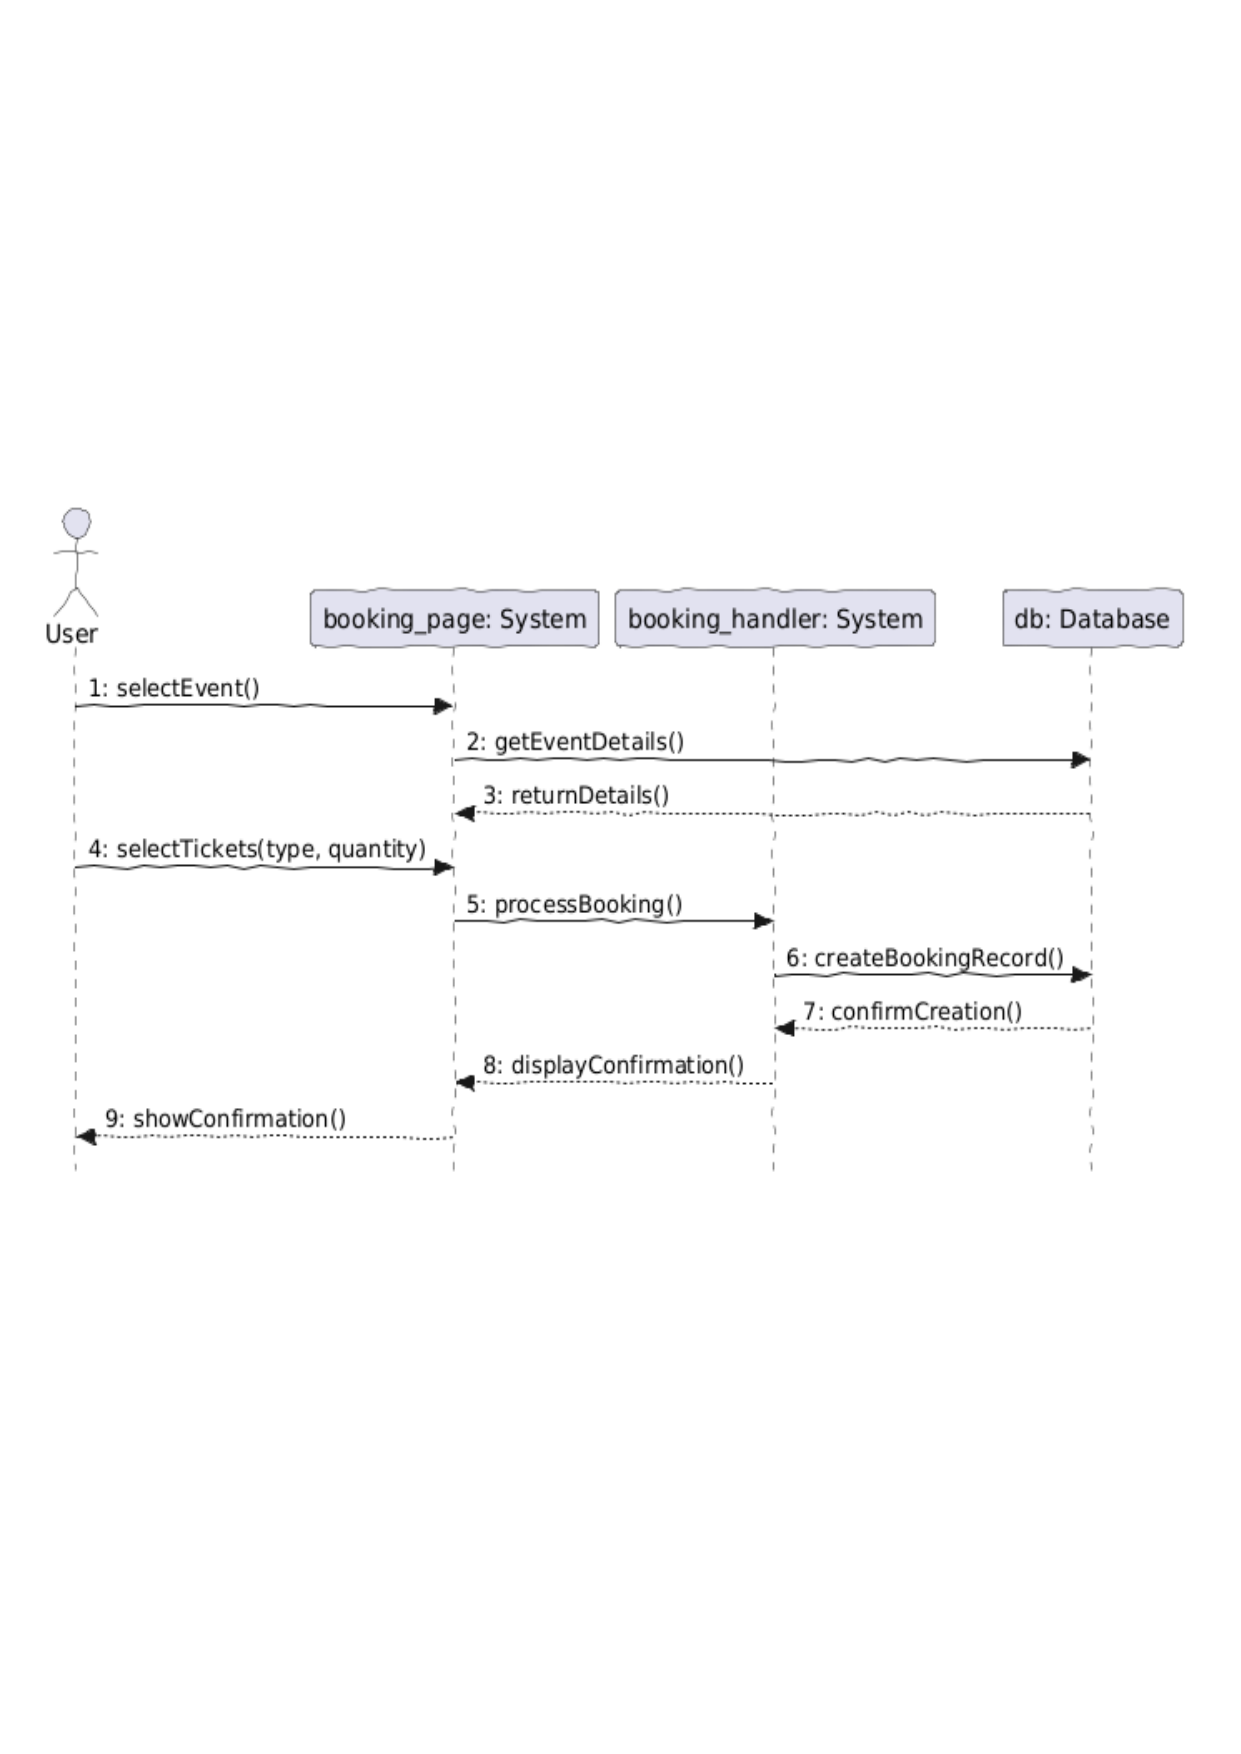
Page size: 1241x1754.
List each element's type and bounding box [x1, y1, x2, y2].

picture [37, 499, 1216, 1181]
